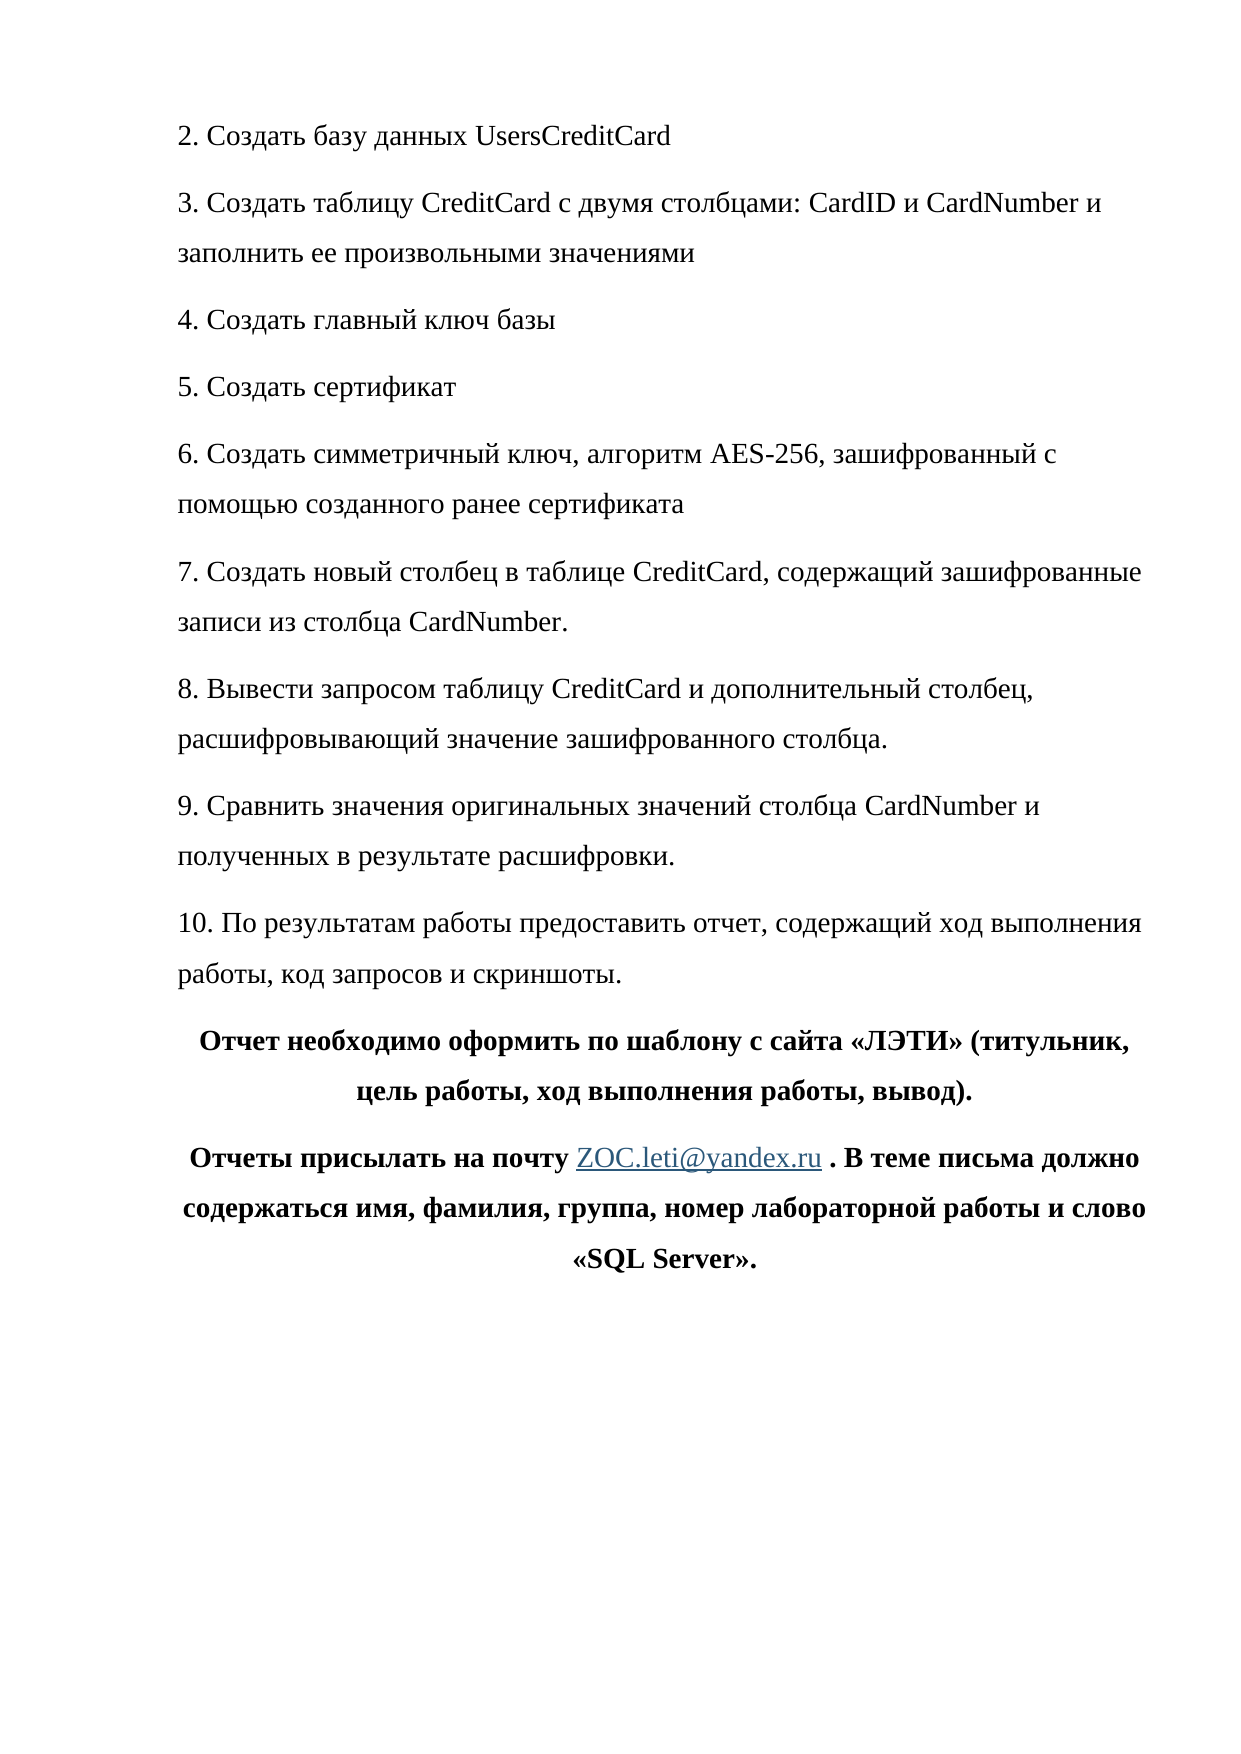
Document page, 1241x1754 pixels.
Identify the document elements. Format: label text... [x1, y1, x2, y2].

text 2. Создать базу данных UsersCreditCard [177, 118, 1152, 152]
text 6. Создать симметричный ключ, алгоритм AES-256, зашифрованный с помощью созданного ранее сертификата [177, 436, 1152, 520]
text 8. Вывести запросом таблицу CreditCard и дополнительный столбец, расшифровывающий значение зашифрованного столбца. [177, 671, 1152, 755]
text 7. Создать новый столбец в таблице CreditCard, содержащий зашифрованные записи из столбца CardNumber. [177, 554, 1152, 637]
text 4. Создать главный ключ базы [177, 302, 1152, 336]
text Отчет необходимо оформить по шаблону с сайта «ЛЭТИ» (титульник, цель работы, ход выполнения работы, вывод). [177, 1023, 1152, 1107]
text 9. Сравнить значения оригинальных значений столбца CardNumber и полученных в результате расшифровки. [177, 788, 1152, 872]
text 3. Создать таблицу CreditCard с двумя столбцами: CardID и CardNumber и заполнить ее произвольными значениями [177, 185, 1152, 269]
text 5. Создать сертификат [177, 369, 1152, 403]
text Отчеты присылать на почту ZOC.leti@yandex.ru . В теме письма должно содержаться имя, фамилия, группа, номер лабораторной работы и слово «SQL Server». [177, 1140, 1152, 1274]
text 10. По результатам работы предоставить отчет, содержащий ход выполнения работы, код запросов и скриншоты. [177, 906, 1152, 989]
